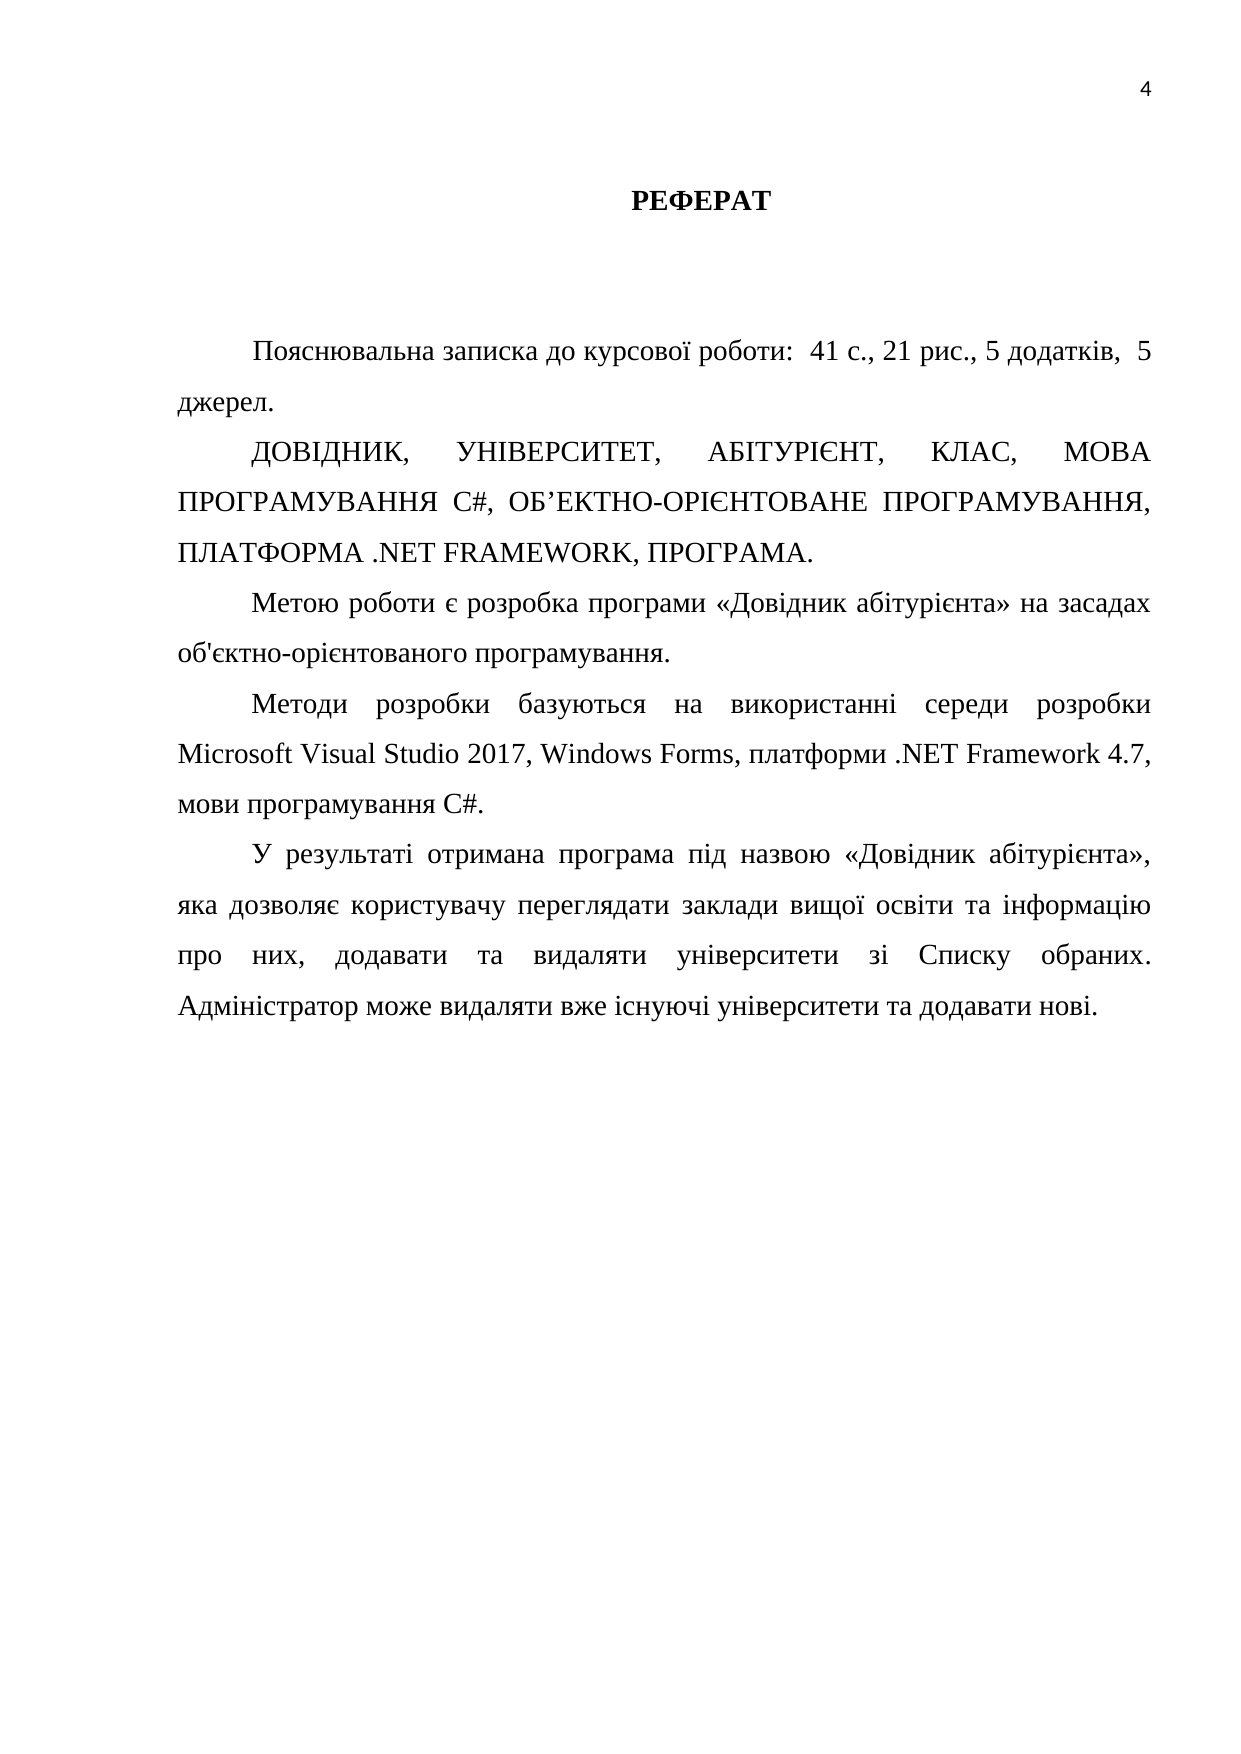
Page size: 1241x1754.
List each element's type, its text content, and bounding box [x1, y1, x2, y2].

text ДОВІДНИК, УНІВЕРСИТЕТ, АБІТУРІЄНТ, КЛАС, МОВА ПРОГРАМУВАННЯ C#, ОБ’ЕКТНО-ОРІЄНТОВАНЕ ПРОГРАМУВАННЯ, ПЛАТФОРМА .NET FRAMEWORK, ПРОГРАМА. [177, 434, 1152, 568]
text РЕФЕРАТ [177, 183, 1152, 216]
text У результаті отримана програма під назвою «Довідник абітурієнта», яка дозволяє користувачу переглядати заклади вищої освіти та інформацію про них, додавати та видаляти університети зі Списку обраних. Адміністратор може видаляти вже існуючі університети та додавати нові. [177, 837, 1152, 1021]
text Методи розробки базуються на використанні середи розробки Microsoft Visual Studio 2017, Windows Forms, платформи .NET Framework 4.7, мови програмування C#. [177, 686, 1152, 820]
text Метою роботи є розробка програми «Довідник абітурієнта» на засадах об'єктно-орієнтованого програмування. [177, 585, 1152, 669]
text Пояснювальна записка до курсової роботи: 41 с., 21 рис., 5 додатків, 5 джерел. [177, 333, 1152, 417]
